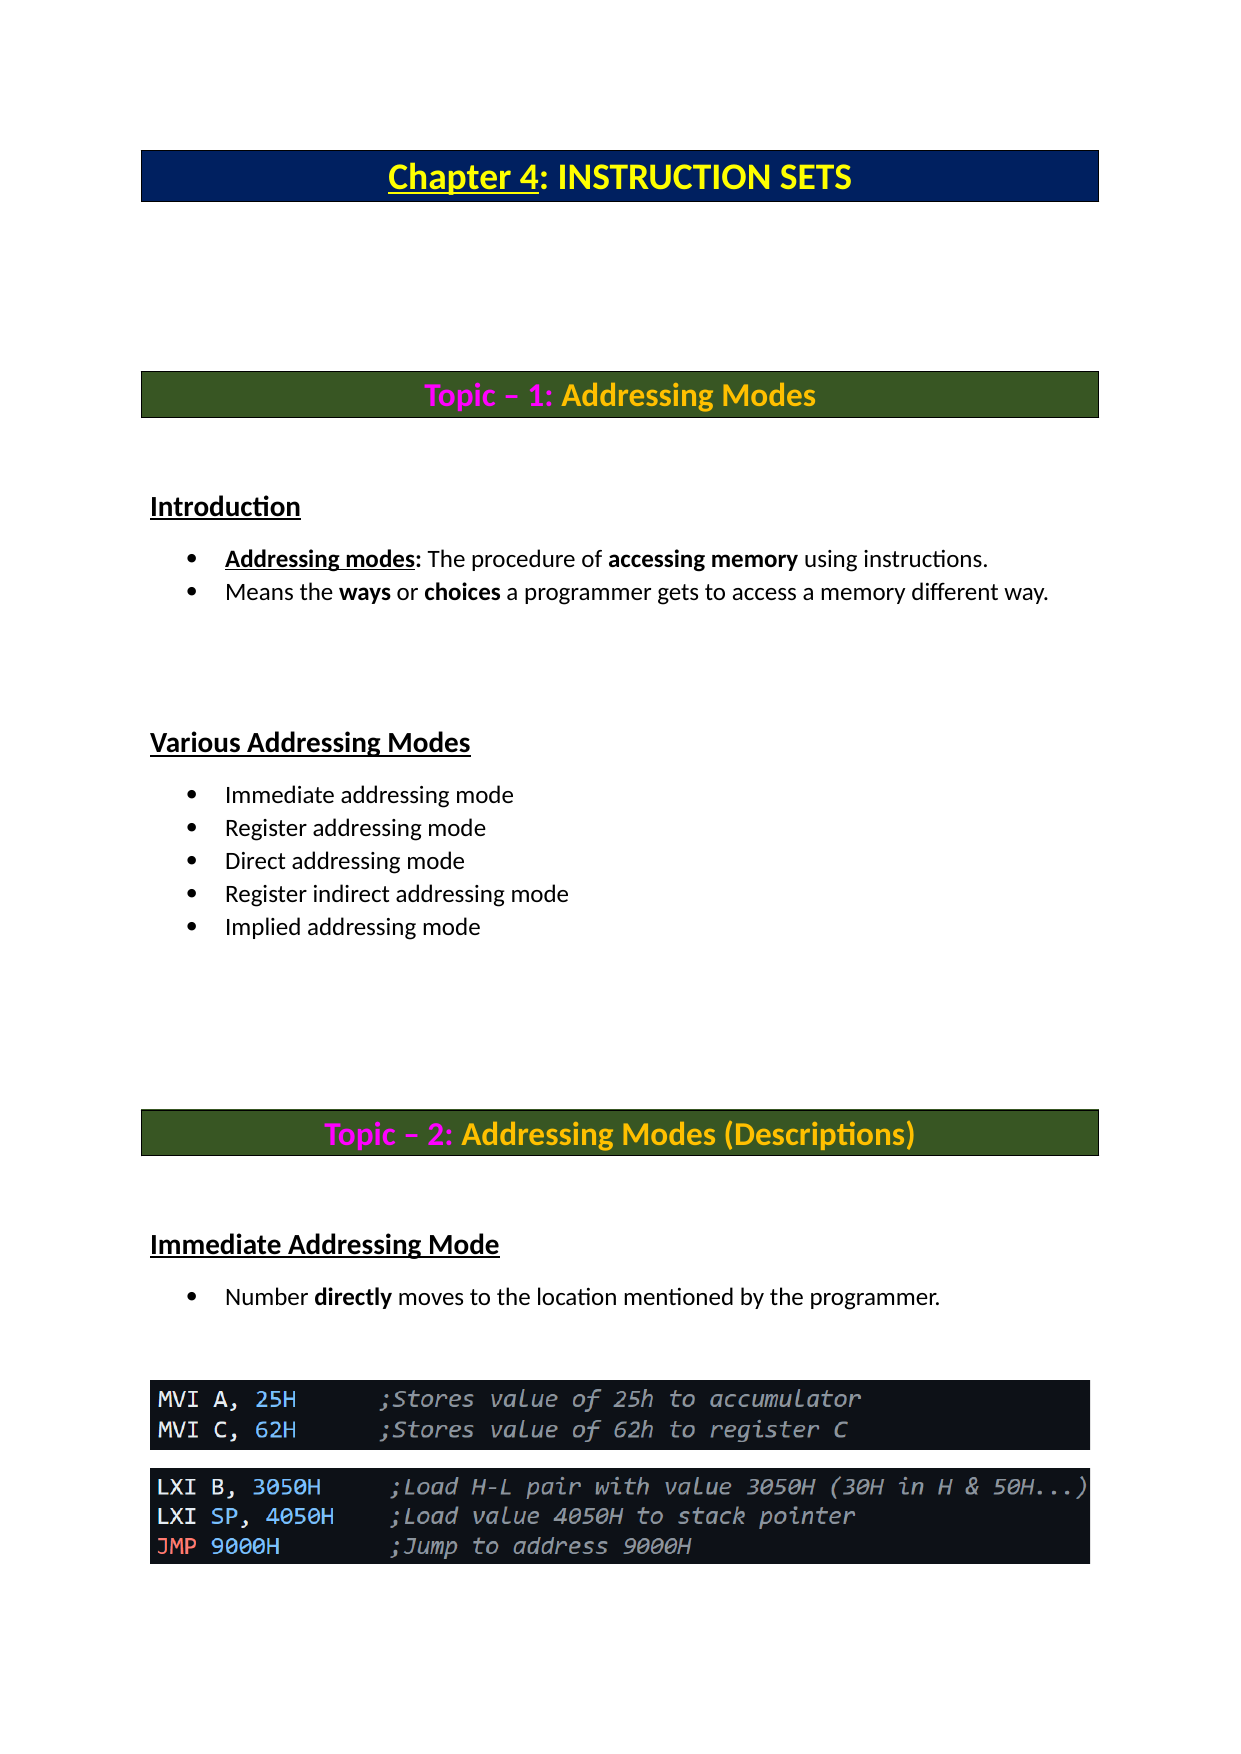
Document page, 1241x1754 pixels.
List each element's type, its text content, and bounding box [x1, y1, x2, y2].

picture [150, 1380, 1091, 1450]
list Implied addressing mode [187, 911, 1090, 942]
text Topic – 2: Addressing Modes (Descriptions) [142, 1111, 1098, 1155]
text Introduction [150, 488, 1090, 523]
list Immediate addressing mode [187, 779, 1090, 810]
text Topic – 1: Addressing Modes [142, 372, 1098, 417]
list Register addressing mode [187, 812, 1090, 843]
list Means the ways or choices a programmer gets to access a memory different way. [187, 576, 1090, 606]
text Immediate Addressing Mode [150, 1226, 1090, 1262]
text Chapter 4: INSTRUCTION SETS [142, 151, 1098, 201]
text Various Addressing Modes [150, 724, 1090, 760]
list Direct addressing mode [187, 845, 1090, 876]
list Number directly moves to the location mentioned by the programmer. [187, 1281, 1090, 1312]
picture [150, 1468, 1091, 1564]
list Register indirect addressing mode [187, 878, 1090, 909]
list Addressing modes: The procedure of accessing memory using instructions. [187, 543, 1090, 573]
